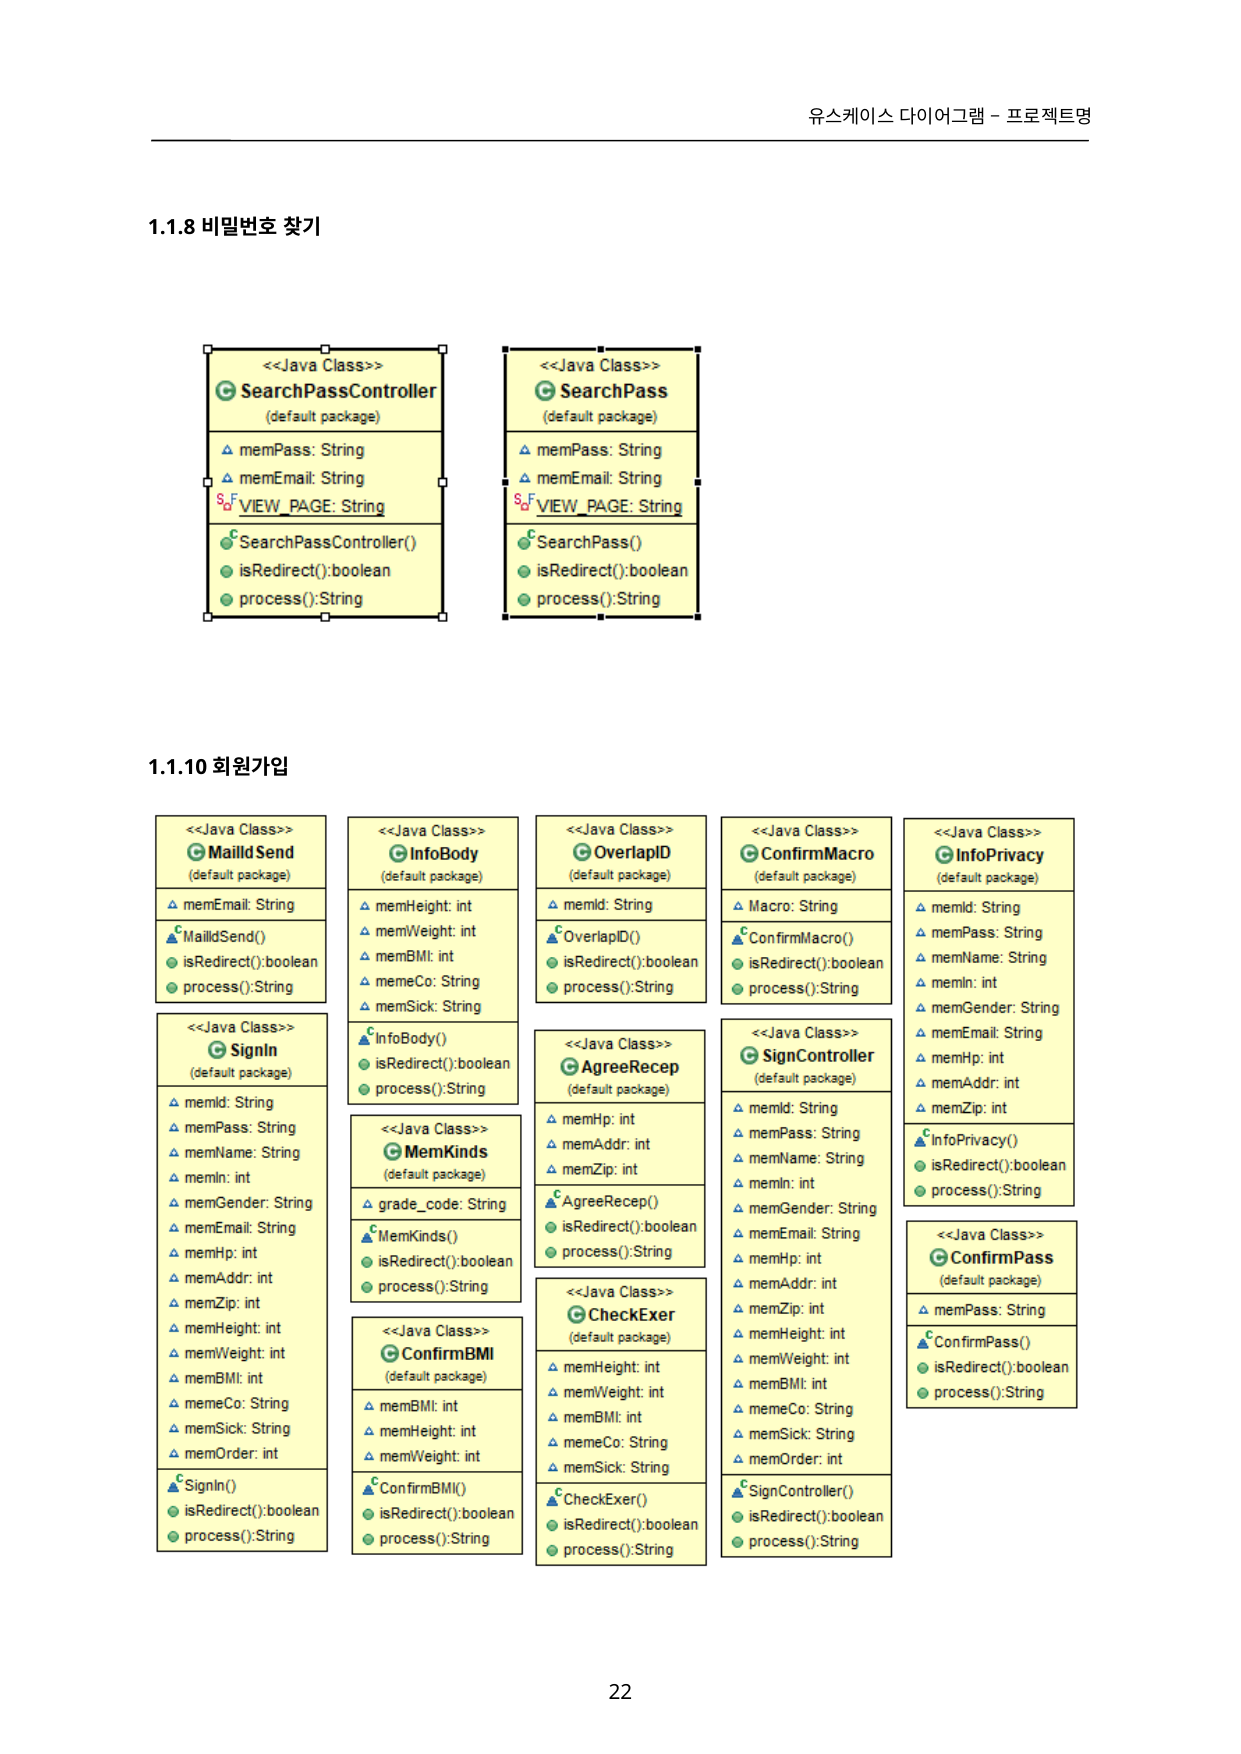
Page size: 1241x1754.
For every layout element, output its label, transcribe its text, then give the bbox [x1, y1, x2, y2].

picture [147, 265, 742, 741]
text 1.1.8 비밀번호 찾기 [148, 207, 1092, 244]
text 1.1.10 회원가입 [148, 747, 1092, 784]
picture [147, 800, 1093, 1587]
